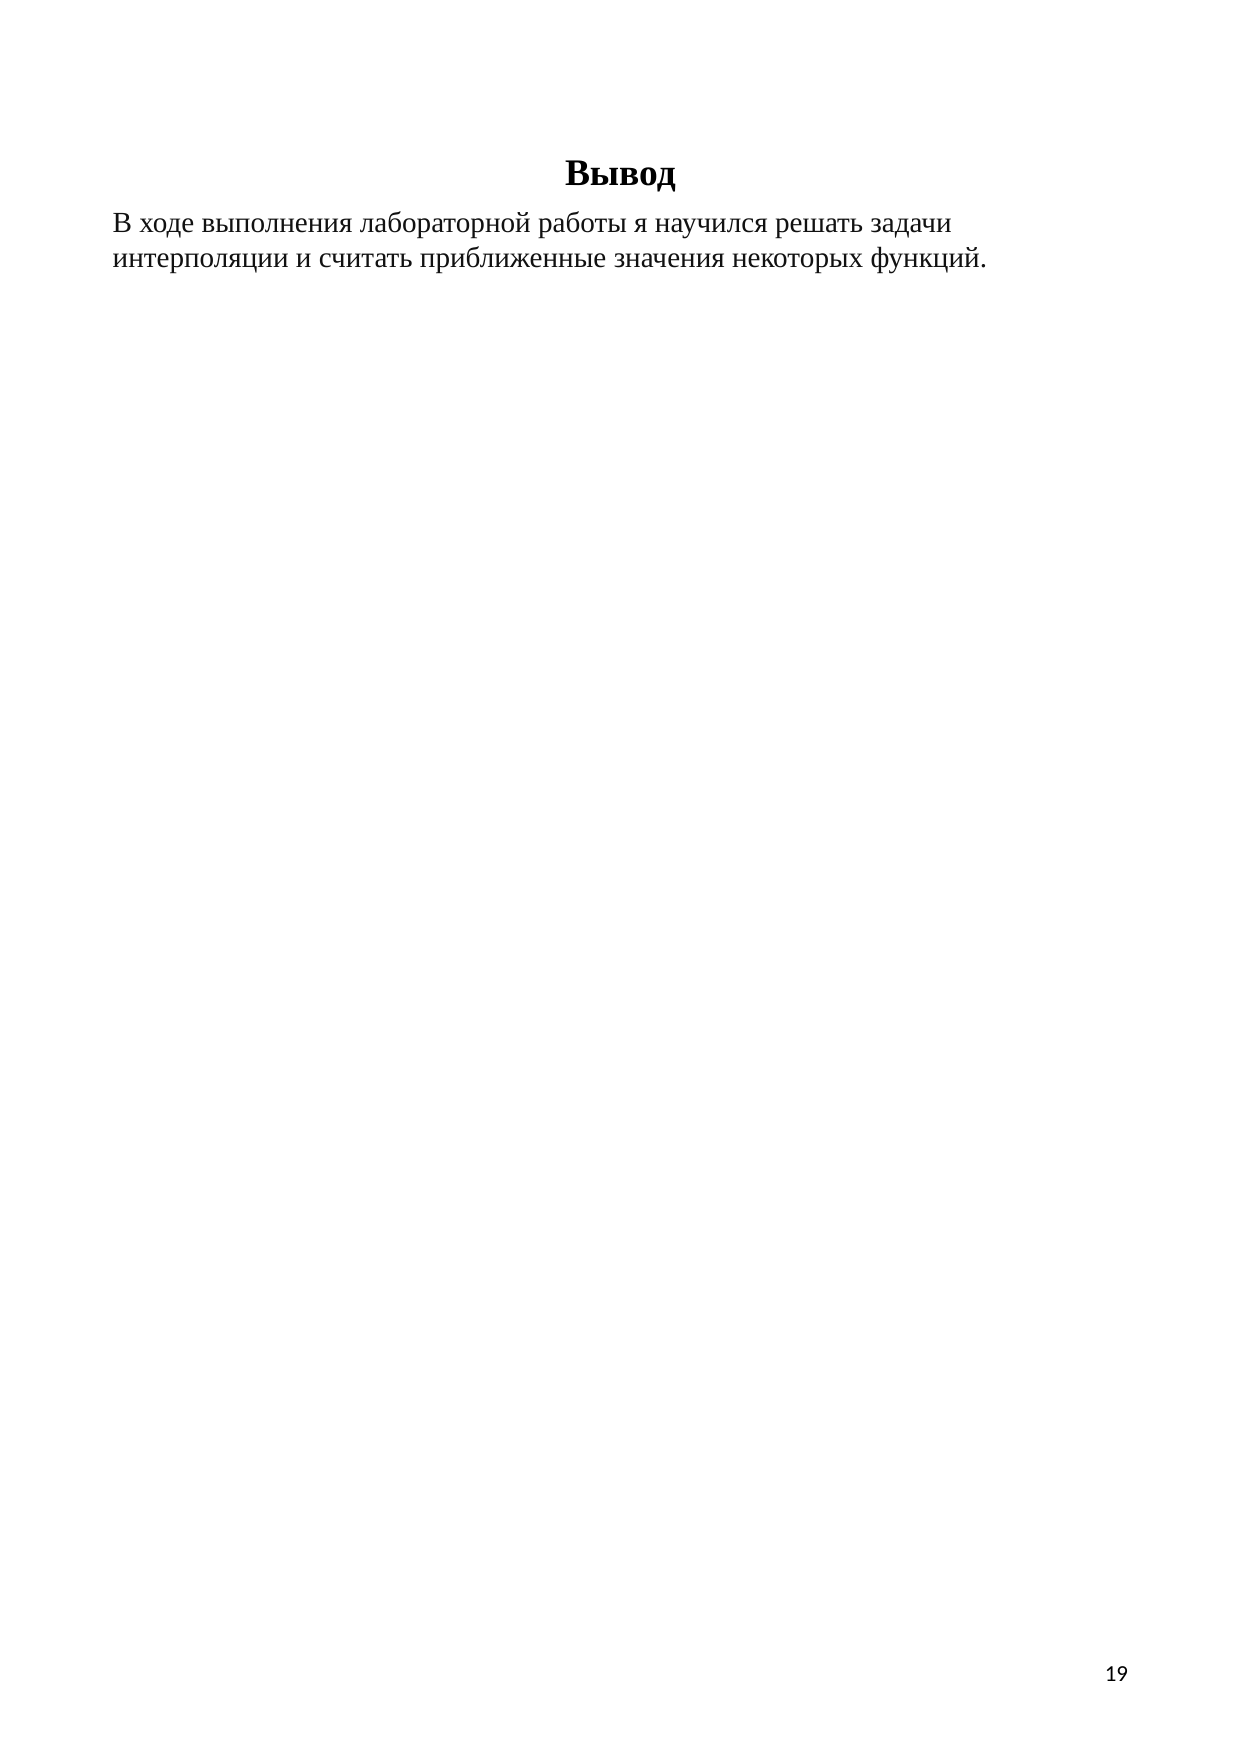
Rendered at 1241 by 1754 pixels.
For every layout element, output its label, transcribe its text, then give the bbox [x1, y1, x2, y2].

text В ходе выполнения лабораторной работы я научился решать задачи интерполяции и считать приближенные значения некоторых функций. [112, 205, 1128, 273]
subtitle Вывод [112, 150, 1128, 193]
